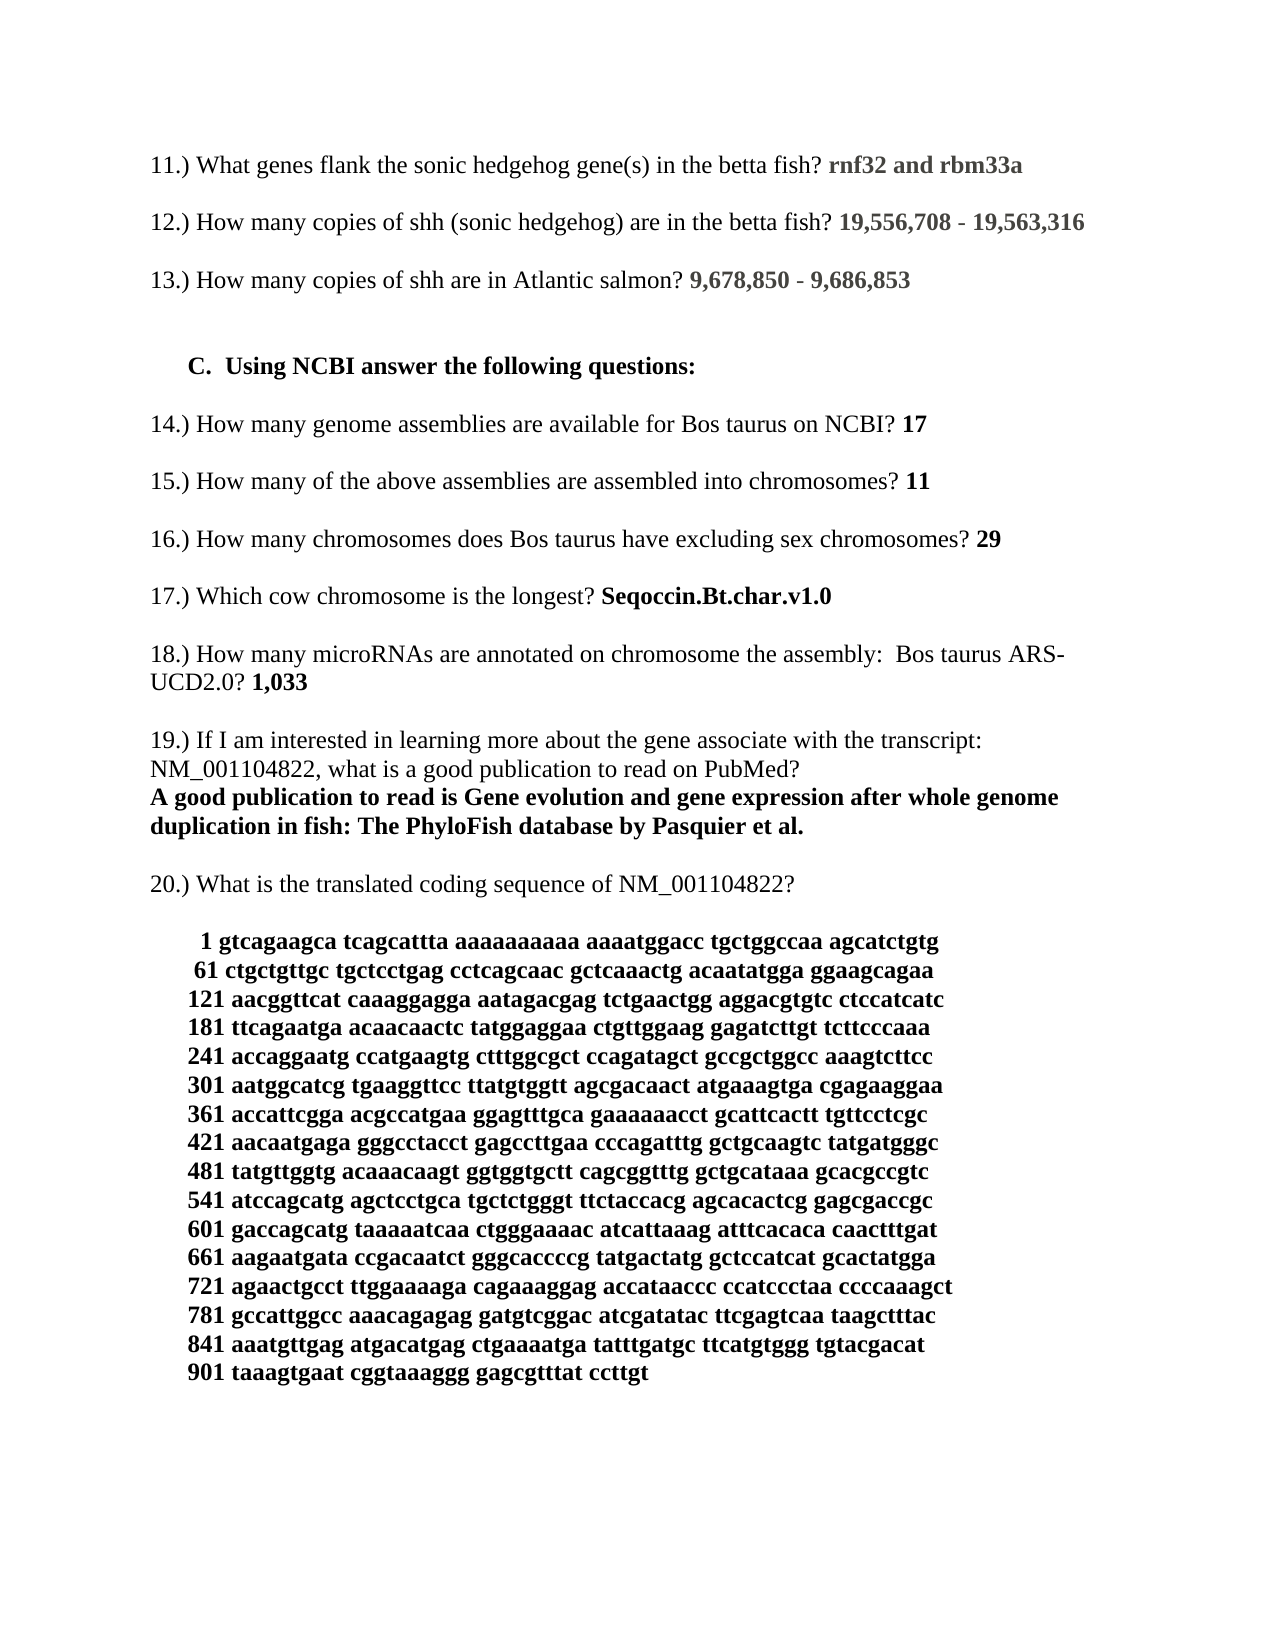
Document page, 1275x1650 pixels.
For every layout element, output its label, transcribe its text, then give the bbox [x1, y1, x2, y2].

text 18.) How many microRNAs are annotated on chromosome the assembly: Bos taurus ARS-UCD2.0? 1,033 [150, 639, 1125, 696]
text 901 taaagtgaat cggtaaaggg gagcgtttat ccttgt [150, 1357, 1125, 1386]
text 721 agaactgcct ttggaaaaga cagaaaggag accataaccc ccatccctaa ccccaaagct [150, 1271, 1125, 1300]
text 361 accattcgga acgccatgaa ggagtttgca gaaaaaacct gcattcactt tgttcctcgc [150, 1099, 1125, 1127]
text 481 tatgttggtg acaaacaagt ggtggtgctt cagcggtttg gctgcataaa gcacgccgtc [150, 1156, 1125, 1185]
text 16.) How many chromosomes does Bos taurus have excluding sex chromosomes? 29 [150, 524, 1125, 552]
text 17.) Which cow chromosome is the longest? Seqoccin.Bt.char.v1.0 [150, 581, 1125, 610]
text 11.) What genes flank the sonic hedgehog gene(s) in the betta fish? rnf32 and rbm33a [150, 150, 1125, 179]
text 541 atccagcatg agctcctgca tgctctgggt ttctaccacg agcacactcg gagcgaccgc [150, 1185, 1125, 1214]
text 15.) How many of the above assemblies are assembled into chromosomes? 11 [150, 466, 1125, 495]
text 12.) How many copies of shh (sonic hedgehog) are in the betta fish? 19,556,708 - 19,563,316 [150, 207, 1125, 236]
text 841 aaatgttgag atgacatgag ctgaaaatga tatttgatgc ttcatgtggg tgtacgacat [150, 1329, 1125, 1357]
text 20.) What is the translated coding sequence of NM_001104822? [150, 869, 1125, 897]
text 181 ttcagaatga acaacaactc tatggaggaa ctgttggaag gagatcttgt tcttcccaaa [150, 1012, 1125, 1041]
text 121 aacggttcat caaaggagga aatagacgag tctgaactgg aggacgtgtc ctccatcatc [150, 984, 1125, 1012]
text 781 gccattggcc aaacagagag gatgtcggac atcgatatac ttcgagtcaa taagctttac [150, 1300, 1125, 1329]
text 301 aatggcatcg tgaaggttcc ttatgtggtt agcgacaact atgaaagtga cgagaaggaa [150, 1070, 1125, 1099]
text A good publication to read is Gene evolution and gene expression after whole genome duplication in fish: The PhyloFish database by Pasquier et al. [150, 782, 1125, 840]
text 13.) How many copies of shh are in Atlantic salmon? 9,678,850 - 9,686,853 [810, 265, 1125, 294]
text 661 aagaatgata ccgacaatct gggcaccccg tatgactatg gctccatcat gcactatgga [150, 1242, 1125, 1271]
text 601 gaccagcatg taaaaatcaa ctgggaaaac atcattaaag atttcacaca caactttgat [150, 1214, 1125, 1242]
text 421 aacaatgaga gggcctacct gagccttgaa cccagatttg gctgcaagtc tatgatgggc [150, 1127, 1125, 1156]
text 61 ctgctgttgc tgctcctgag cctcagcaac gctcaaactg acaatatgga ggaagcagaa [150, 955, 1125, 984]
text 19.) If I am interested in learning more about the gene associate with the transcript: NM_001104822, what is a good publication to read on PubMed? [150, 725, 1125, 782]
list Using NCBI answer the following questions: [187, 351, 1125, 380]
text 1 gtcagaagca tcagcattta aaaaaaaaaa aaaatggacc tgctggccaa agcatctgtg [150, 926, 1125, 955]
text 13.) How many copies of shh are in Atlantic salmon? 9,678,850 - 9,686,853 [150, 265, 790, 294]
text 241 accaggaatg ccatgaagtg ctttggcgct ccagatagct gccgctggcc aaagtcttcc [150, 1041, 1125, 1070]
text 14.) How many genome assemblies are available for Bos taurus on NCBI? 17 [150, 409, 1125, 437]
